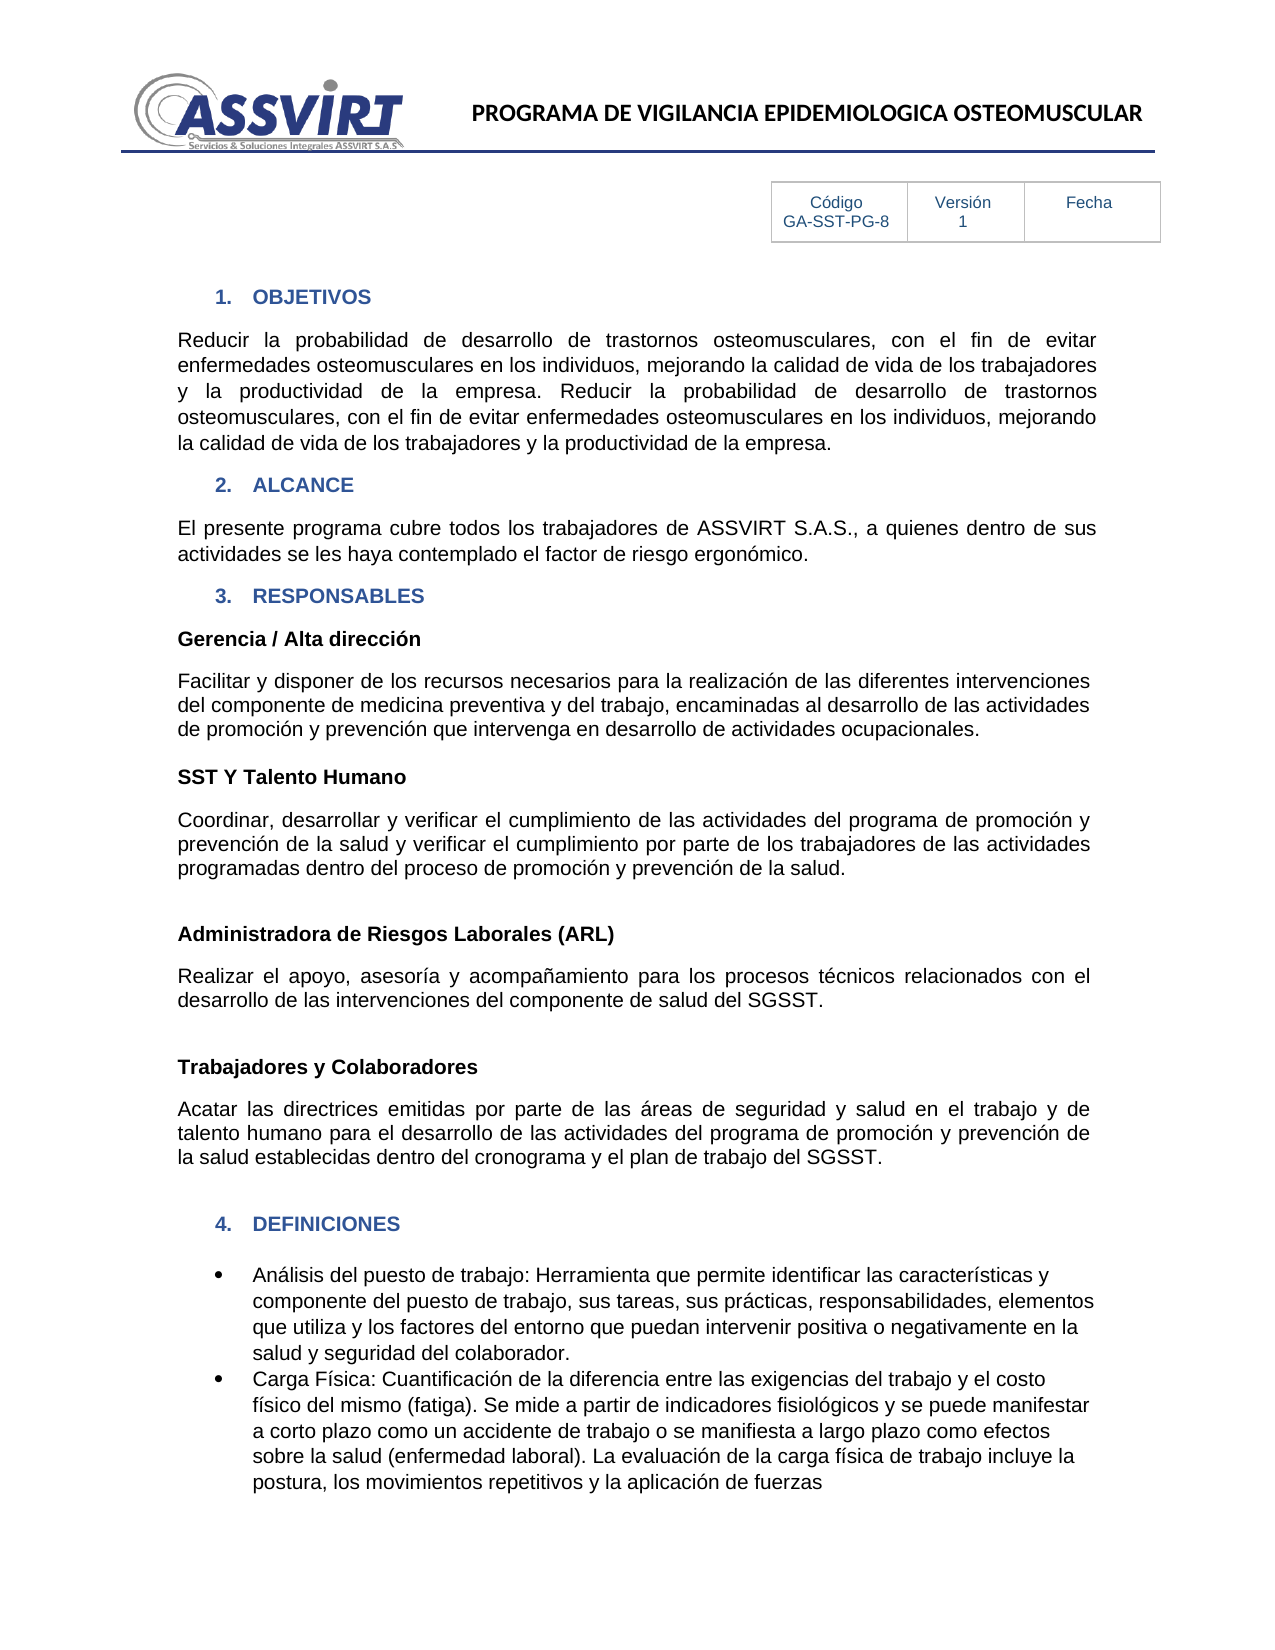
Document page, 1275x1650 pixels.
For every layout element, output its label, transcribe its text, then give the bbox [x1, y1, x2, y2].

table_header Código GA-SST-PG-8 [772, 183, 907, 241]
list OBJETIVOS [215, 285, 1098, 309]
list Análisis del puesto de trabajo: Herramienta que permite identificar las características y componente del puesto de trabajo, sus tareas, sus prácticas, responsabilidades, elementos que utiliza y los factores del entorno que puedan intervenir positiva o negativamente en la salud y seguridad del colaborador. [215, 1263, 1098, 1365]
list DEFINICIONES [215, 1212, 1098, 1236]
text Acatar las directrices emitidas por parte de las áreas de seguridad y salud en el trabajo y de talento humano para el desarrollo de las actividades del programa de promoción y prevención de la salud establecidas dentro del cronograma y el plan de trabajo del SGSST. [177, 1097, 1092, 1169]
text El presente programa cubre todos los trabajadores de ASSVIRT S.A.S., a quienes dentro de sus actividades se les haya contemplado el factor de riesgo ergonómico. [177, 516, 1098, 566]
text Administradora de Riesgos Laborales (ARL) [177, 922, 1098, 946]
table_header Fecha [1025, 183, 1160, 241]
list Carga Física: Cuantificación de la diferencia entre las exigencias del trabajo y el costo físico del mismo (fatiga). Se mide a partir de indicadores fisiológicos y se puede manifestar a corto plazo como un accidente de trabajo o se manifiesta a largo plazo como efectos sobre la salud (enfermedad laboral). La evaluación de la carga física de trabajo incluye la postura, los movimientos repetitivos y la aplicación de fuerzas [215, 1367, 1098, 1494]
text Realizar el apoyo, asesoría y acompañamiento para los procesos técnicos relacionados con el desarrollo de las intervenciones del componente de salud del SGSST. [177, 964, 1092, 1012]
text SST Y Talento Humano [177, 765, 1098, 789]
text Gerencia / Alta dirección [177, 627, 1098, 651]
list ALCANCE [215, 473, 1098, 497]
text Coordinar, desarrollar y verificar el cumplimiento de las actividades del programa de promoción y prevención de la salud y verificar el cumplimiento por parte de los trabajadores de las actividades programadas dentro del proceso de promoción y prevención de la salud. [177, 807, 1092, 879]
table_header Versión 1 [908, 183, 1024, 241]
text Facilitar y disponer de los recursos necesarios para la realización de las diferentes intervenciones del componente de medicina preventiva y del trabajo, encaminadas al desarrollo de las actividades de promoción y prevención que intervenga en desarrollo de actividades ocupacionales. [177, 669, 1092, 741]
text Trabajadores y Colaboradores [177, 1055, 1098, 1079]
picture [133, 73, 405, 151]
text Reducir la probabilidad de desarrollo de trastornos osteomusculares, con el fin de evitar enfermedades osteomusculares en los individuos, mejorando la calidad de vida de los trabajadores y la productividad de la empresa. Reducir la probabilidad de desarrollo de trastornos osteomusculares, con el fin de evitar enfermedades osteomusculares en los individuos, mejorando la calidad de vida de los trabajadores y la productividad de la empresa. [177, 327, 1098, 455]
list RESPONSABLES [215, 584, 1098, 608]
